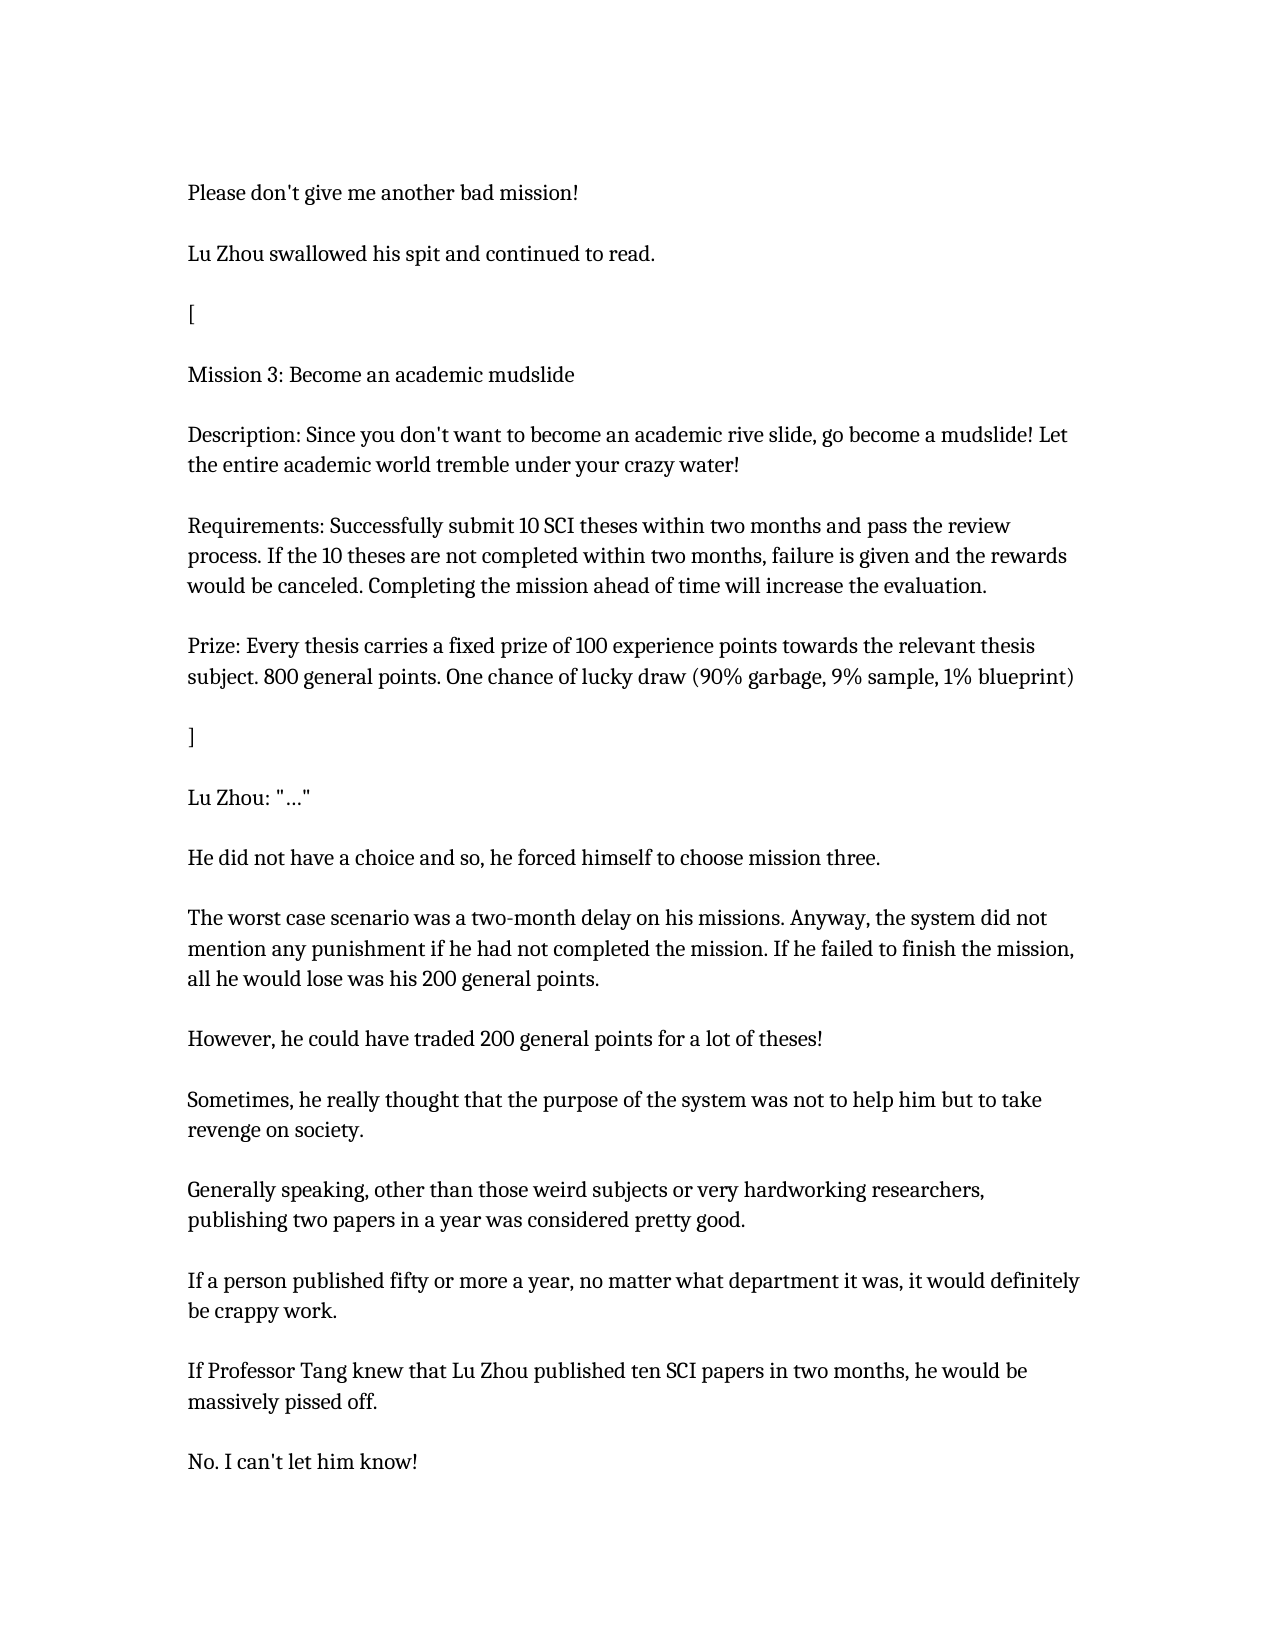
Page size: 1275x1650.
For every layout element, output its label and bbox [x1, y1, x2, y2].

text [187, 150, 1087, 1475]
